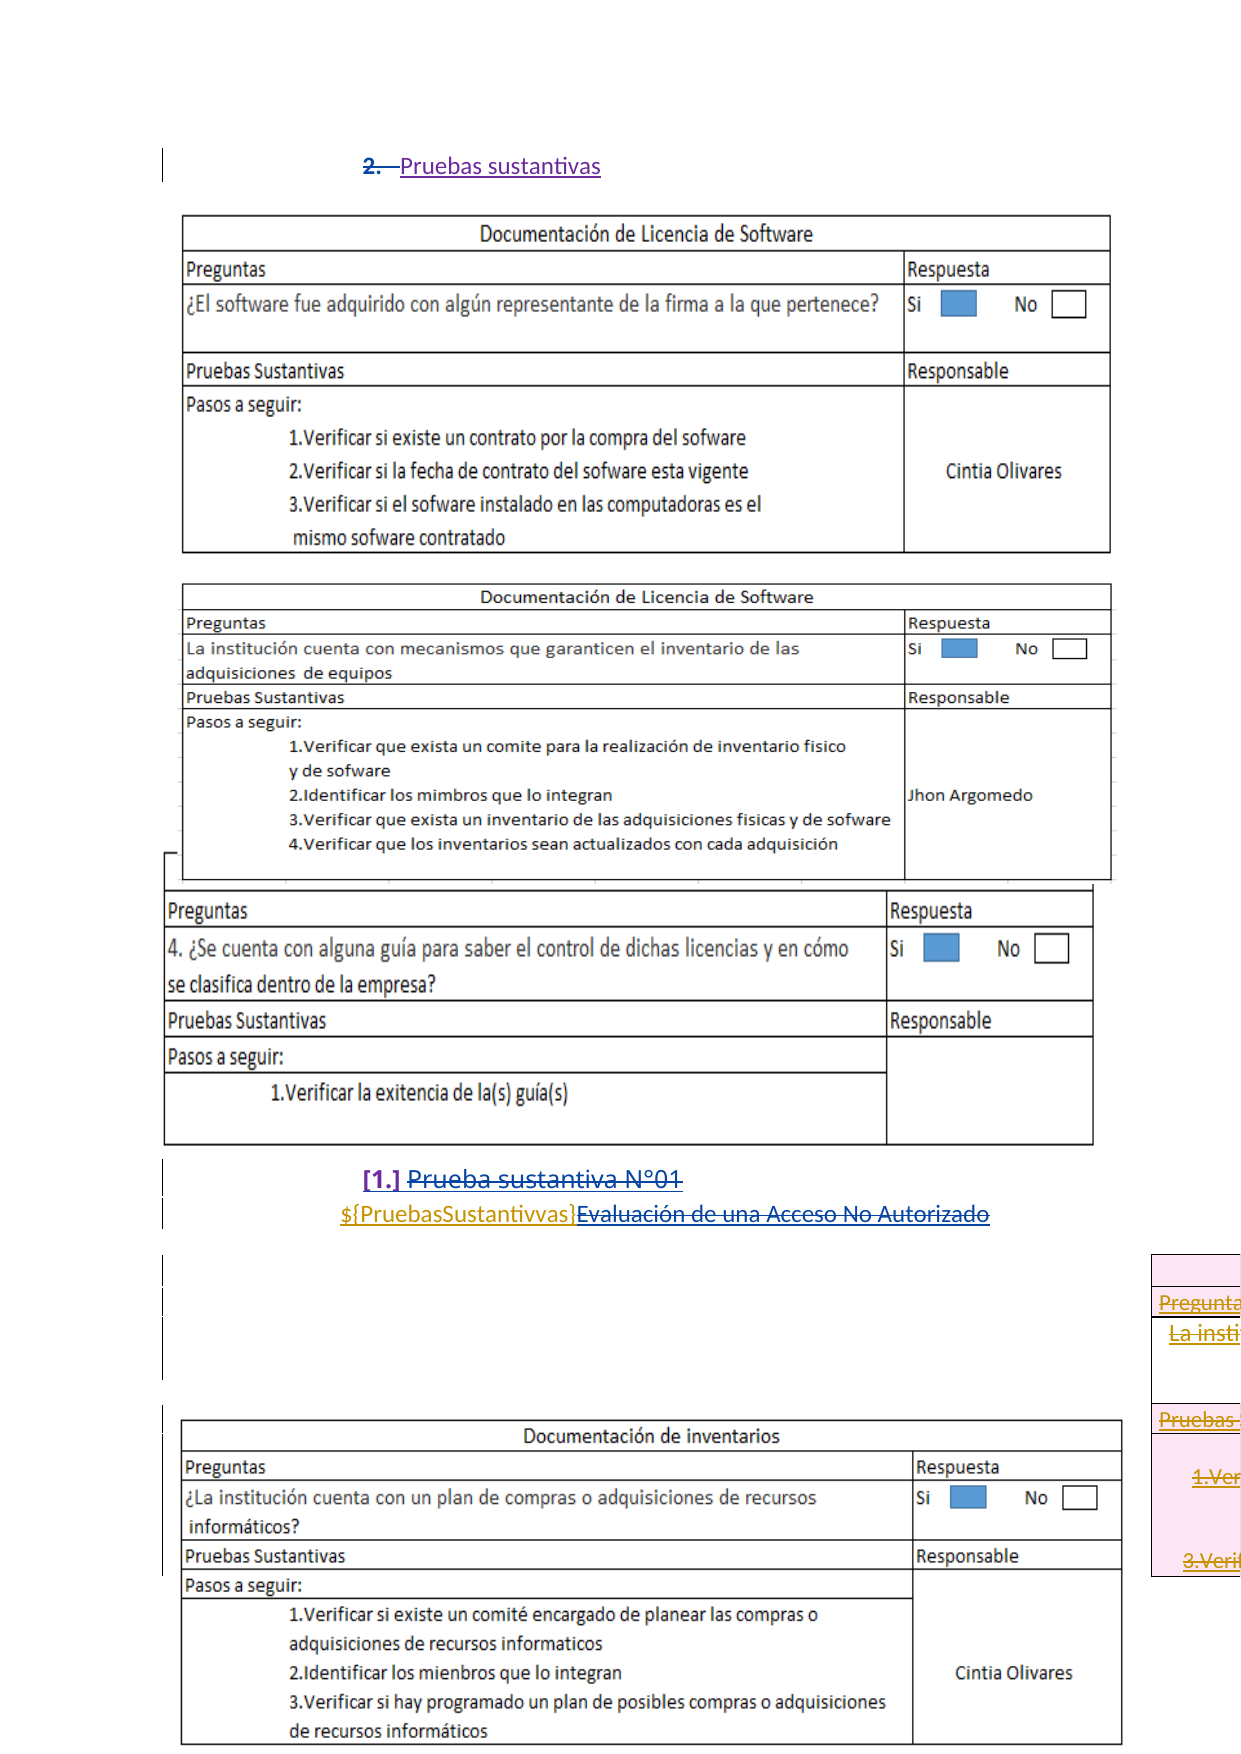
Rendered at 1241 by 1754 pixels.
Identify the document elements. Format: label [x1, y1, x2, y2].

table_cell [1152, 1318, 1240, 1403]
picture [177, 197, 1120, 567]
picture [177, 1414, 1133, 1754]
picture [160, 575, 1117, 1155]
